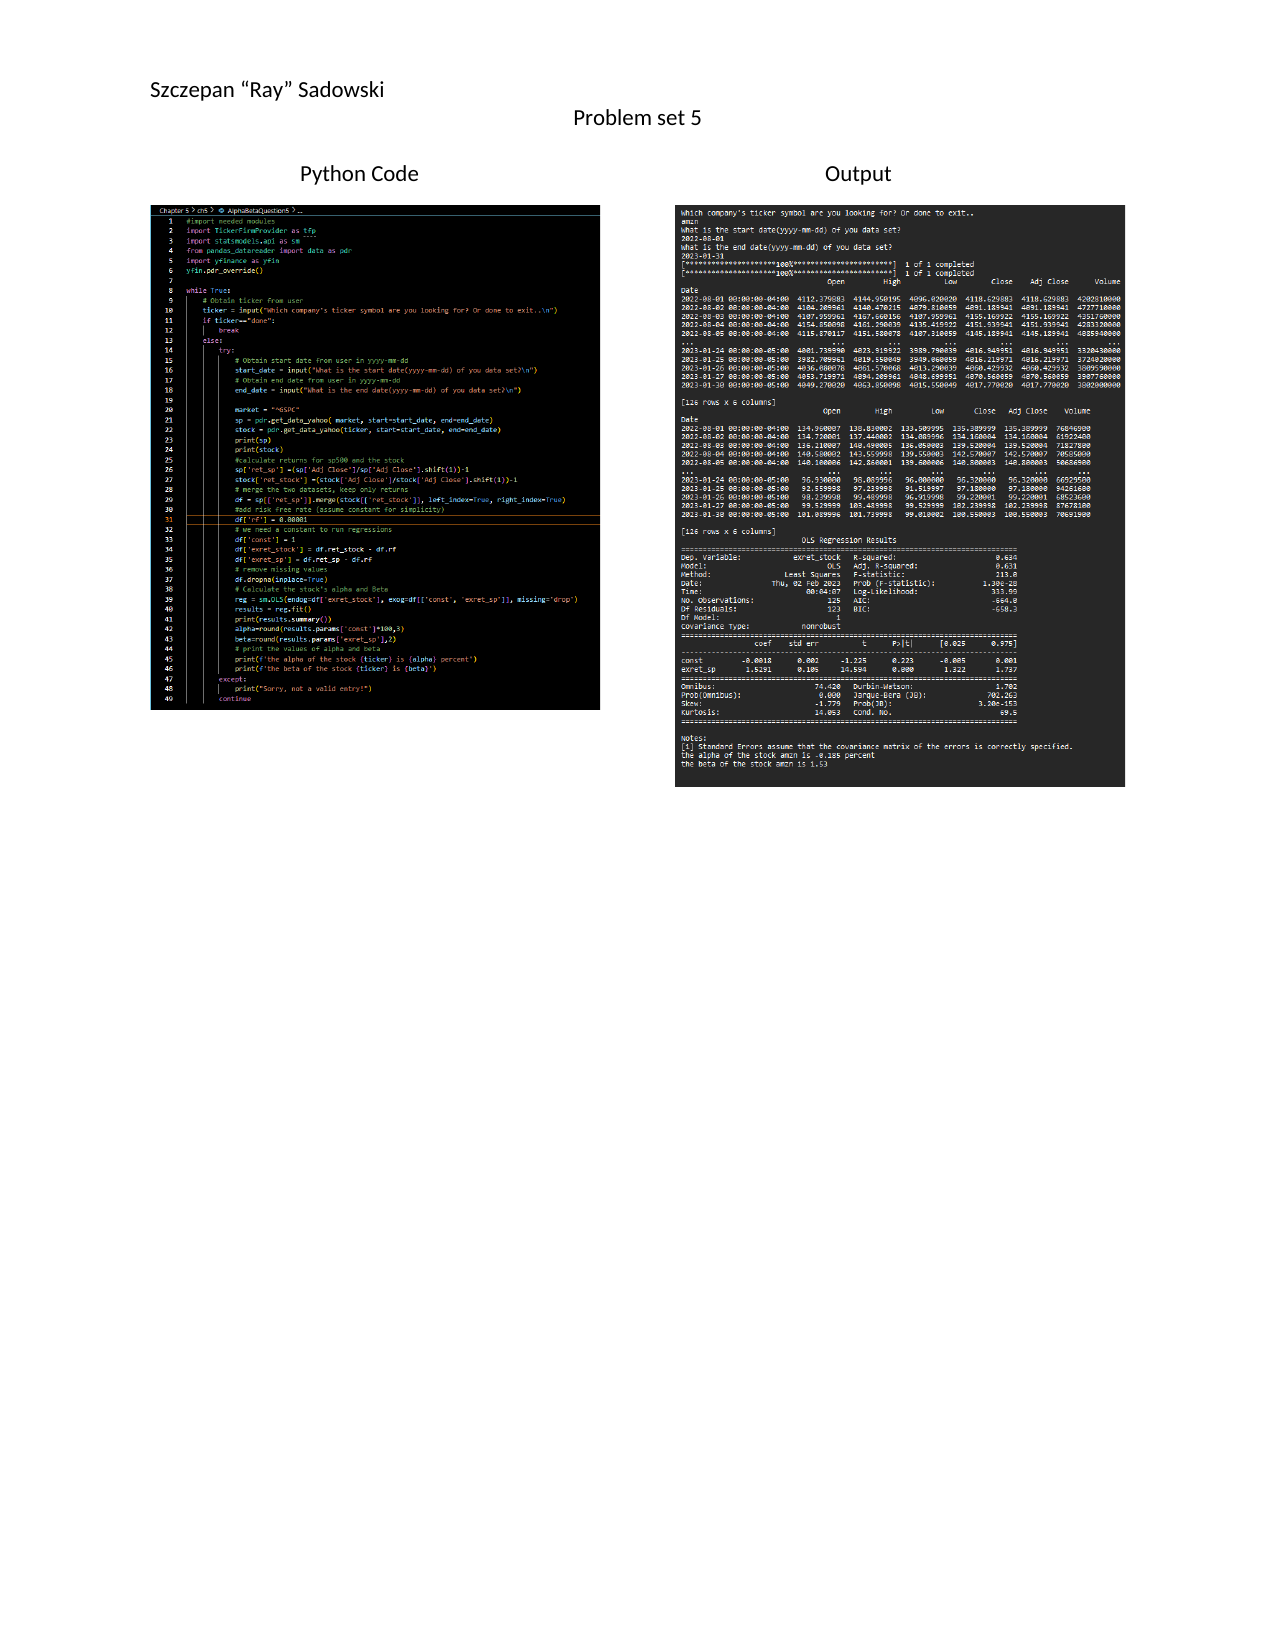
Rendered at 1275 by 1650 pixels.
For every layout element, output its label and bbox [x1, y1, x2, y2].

picture [675, 205, 1125, 787]
picture [150, 205, 600, 710]
